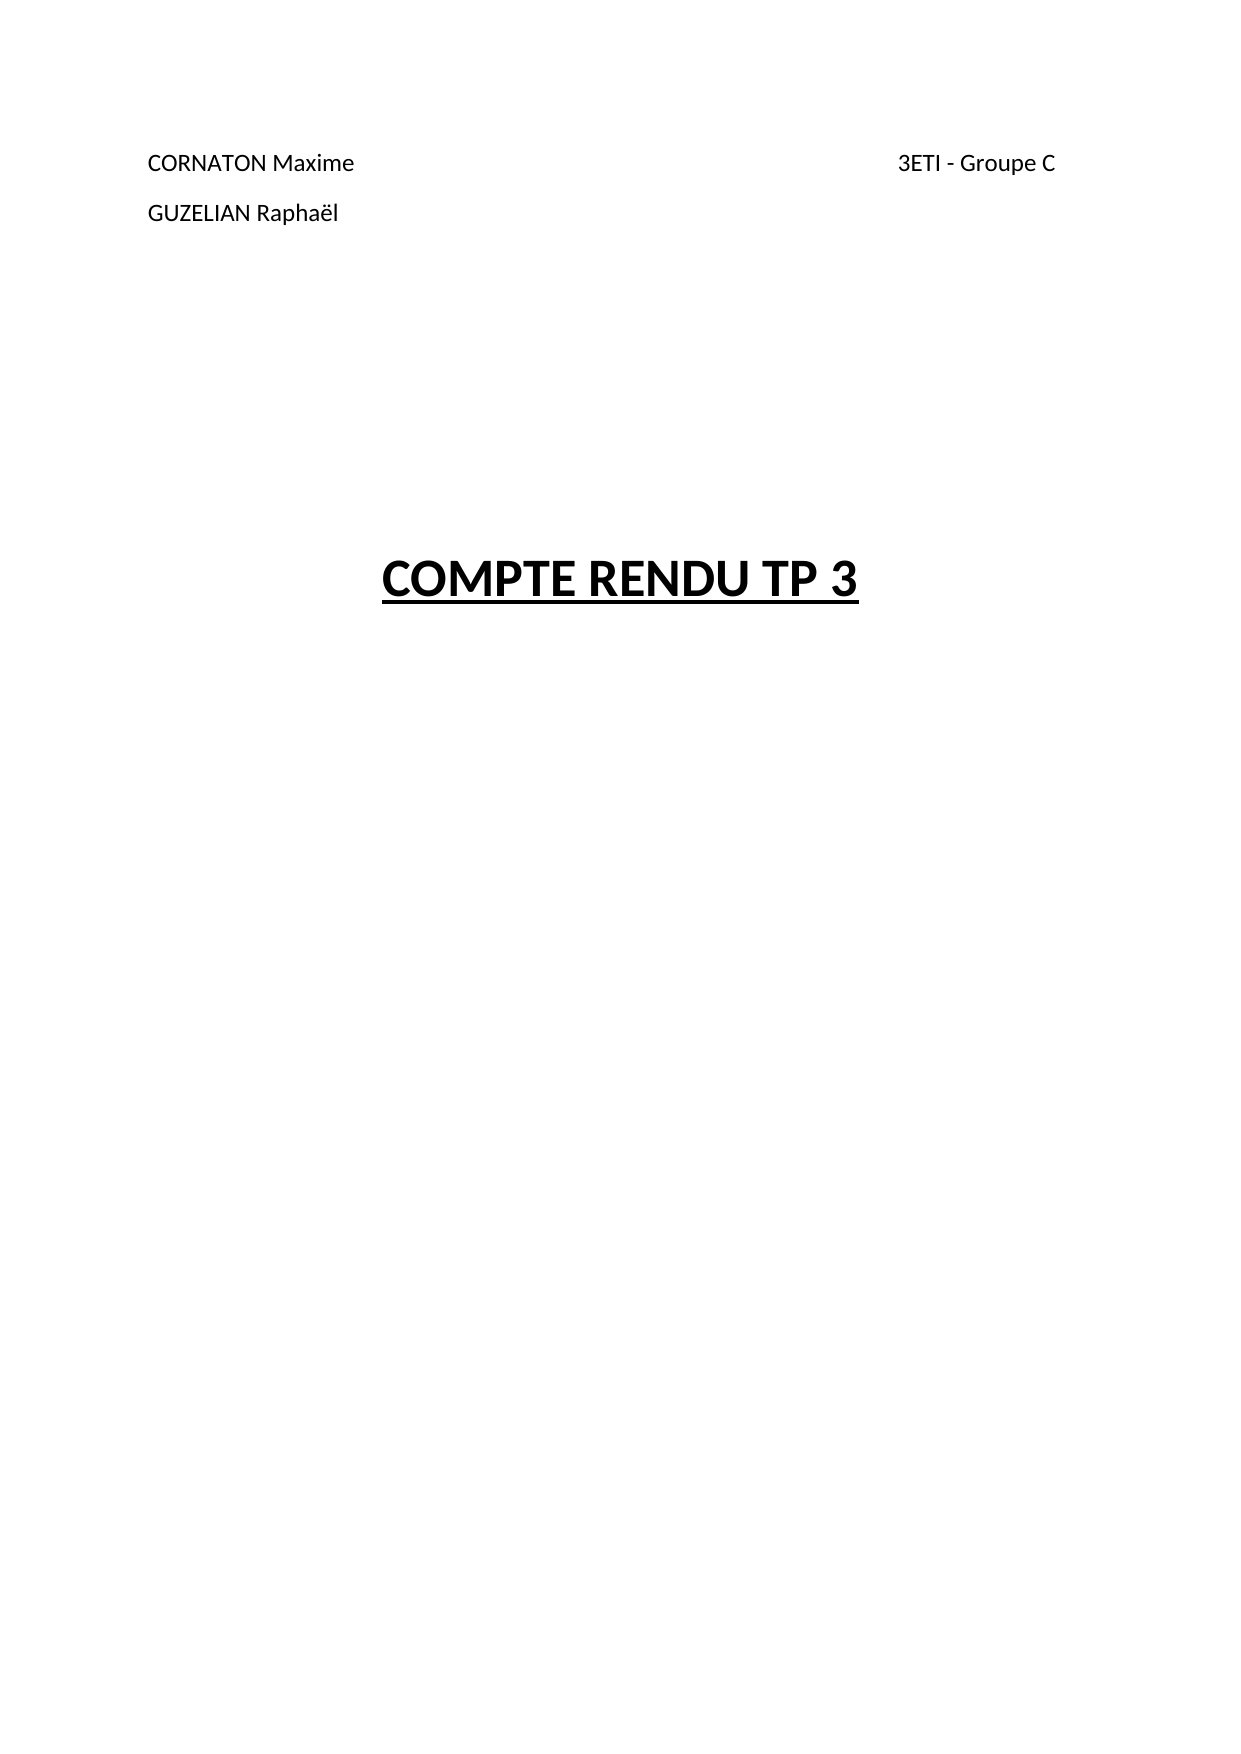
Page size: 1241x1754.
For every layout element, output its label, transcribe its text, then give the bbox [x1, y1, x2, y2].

text CORNATON Maxime 3ETI - Groupe C [148, 148, 1093, 178]
text GUZELIAN Raphaël [148, 197, 1093, 228]
text COMPTE RENDU TP 3 [148, 544, 1093, 610]
